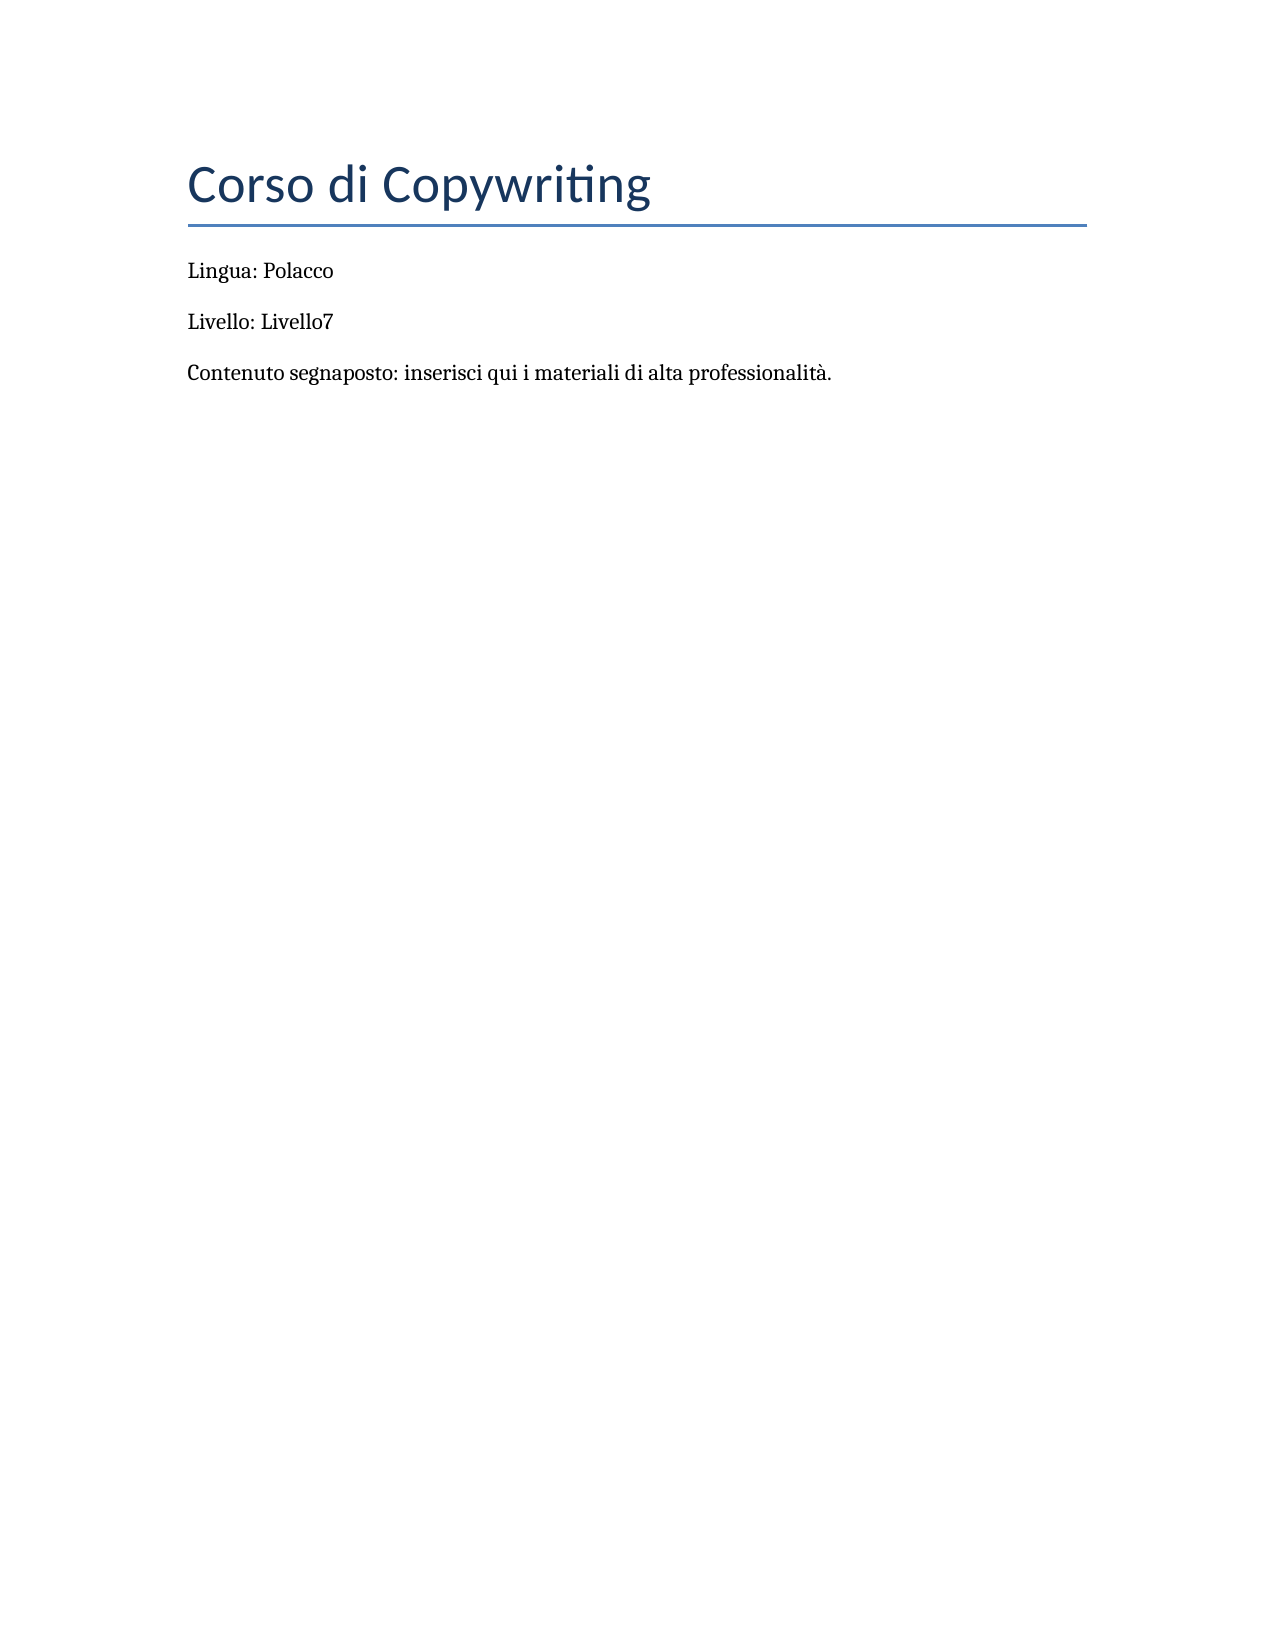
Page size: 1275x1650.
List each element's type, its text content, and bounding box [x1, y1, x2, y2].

text Livello: Livello7 [187, 309, 1087, 335]
text Lingua: Polacco [187, 258, 1087, 284]
text Contenuto segnaposto: inserisci qui i materiali di alta professionalità. [187, 360, 1087, 386]
title Corso di Copywriting [187, 150, 1087, 227]
